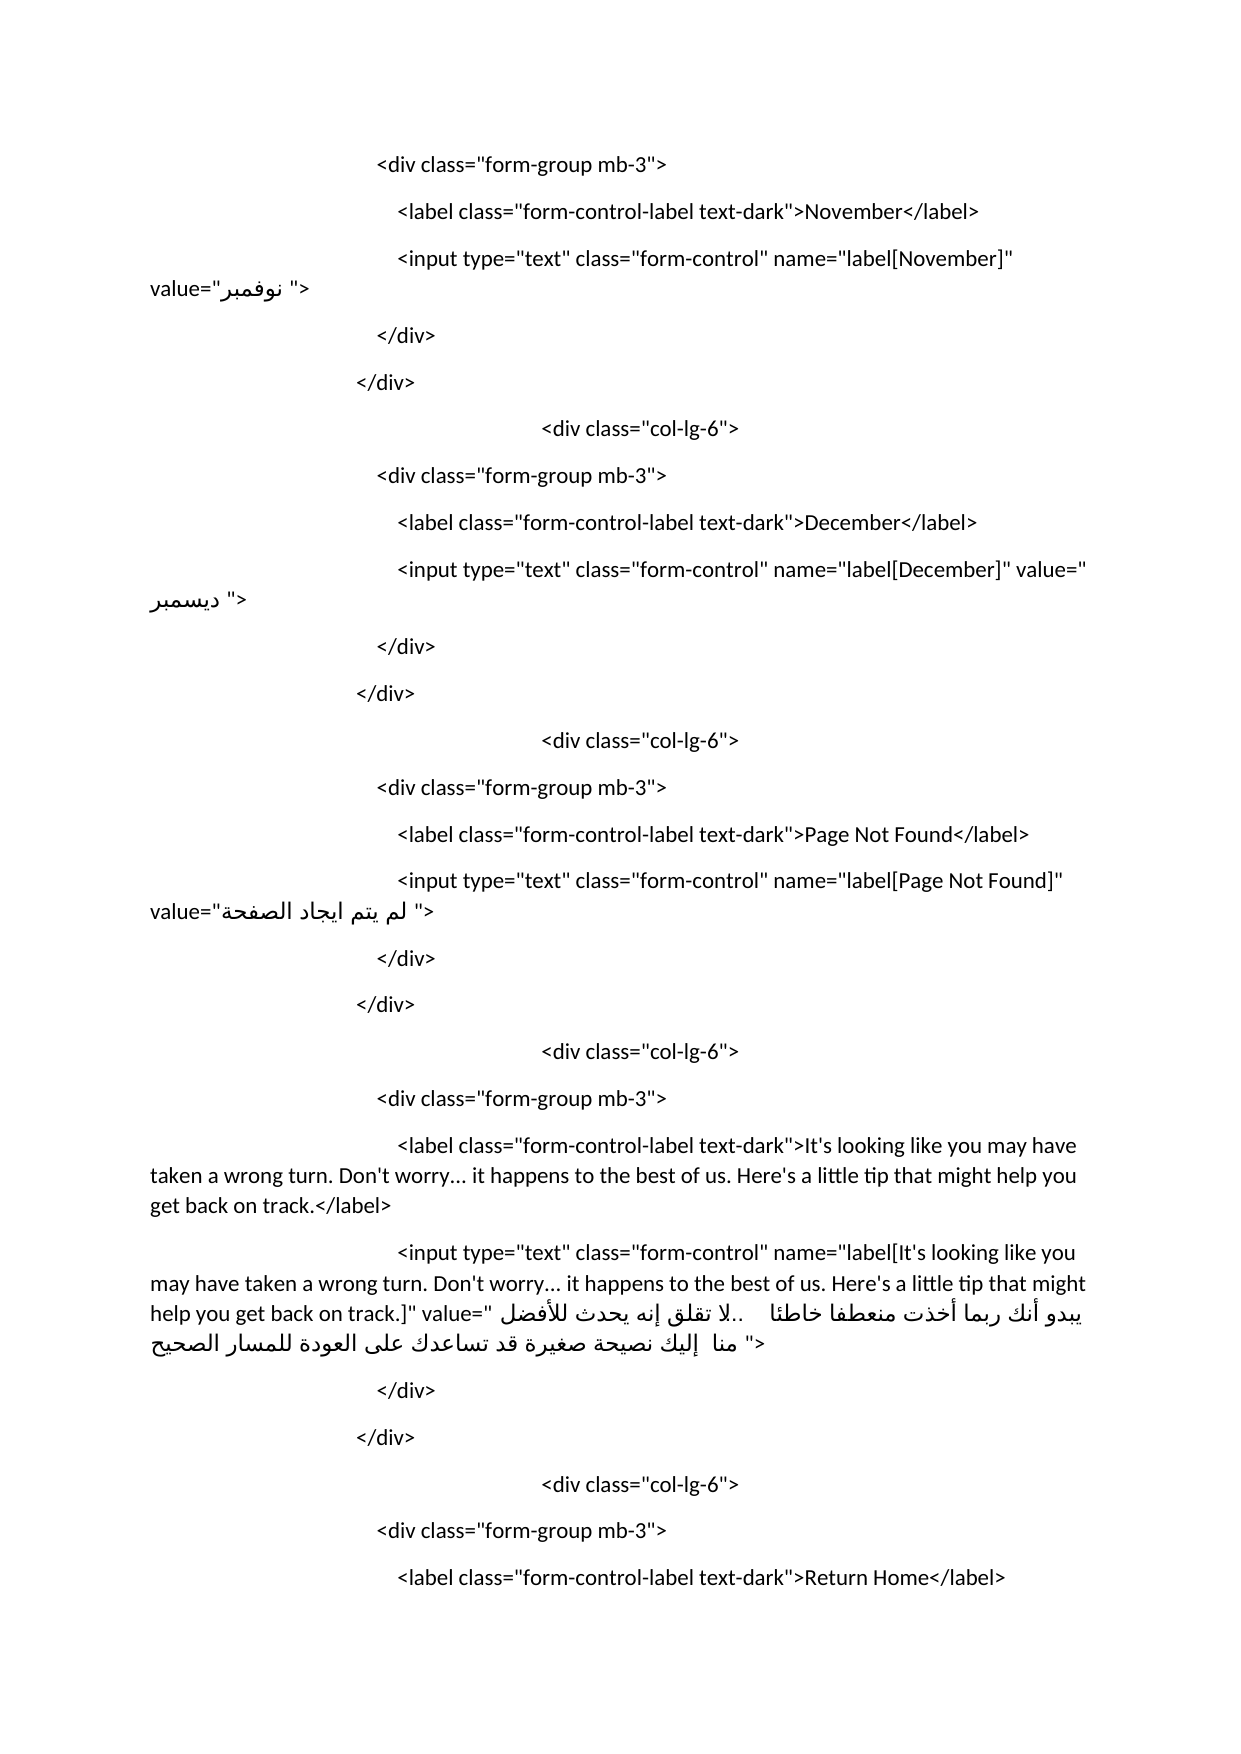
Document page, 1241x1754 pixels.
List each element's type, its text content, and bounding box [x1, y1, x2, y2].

text <label class="form-control-label text-dark">November</label> [150, 197, 1090, 225]
text <input type="text" class="form-control" name="label[December]" value="ديسمبر "> [150, 555, 1090, 613]
text <div class="col-lg-6"> [150, 1037, 1090, 1066]
text <div class="form-group mb-3"> [150, 1517, 1090, 1545]
text <div class="col-lg-6"> [150, 1470, 1090, 1498]
text </div> [150, 944, 1090, 972]
text <input type="text" class="form-control" name="label[It's looking like you may have taken a wrong turn. Don't worry... it happens to the best of us. Here's a little tip that might help you get back on track.]" value="يبدو أنك ربما أخذت منعطفا خاطئا ... لا تقلق إنه يحدث للأفضل منا إليك نصيحة صغيرة قد تساعدك على العودة للمسار الصحيح "> [150, 1238, 1090, 1357]
text <input type="text" class="form-control" name="label[Page Not Found]" value="لم يتم ايجاد الصفحة "> [150, 867, 1090, 925]
text </div> [150, 632, 1090, 660]
text </div> [150, 991, 1090, 1019]
text <div class="form-group mb-3"> [150, 150, 1090, 178]
text <div class="col-lg-6"> [150, 414, 1090, 443]
text </div> [150, 1376, 1090, 1404]
text </div> [150, 368, 1090, 396]
text </div> [150, 321, 1090, 349]
text </div> [150, 679, 1090, 707]
text <div class="form-group mb-3"> [150, 1084, 1090, 1112]
text <input type="text" class="form-control" name="label[November]" value="نوفمبر "> [150, 244, 1090, 302]
text </div> [150, 1423, 1090, 1451]
text <label class="form-control-label text-dark">Page Not Found</label> [150, 820, 1090, 848]
text <label class="form-control-label text-dark">Return Home</label> [150, 1563, 1090, 1592]
text <div class="col-lg-6"> [150, 726, 1090, 754]
text <div class="form-group mb-3"> [150, 773, 1090, 801]
text <label class="form-control-label text-dark">It's looking like you may have taken a wrong turn. Don't worry... it happens to the best of us. Here's a little tip that might help you get back on track.</label> [150, 1131, 1090, 1220]
text <label class="form-control-label text-dark">December</label> [150, 508, 1090, 536]
text <div class="form-group mb-3"> [150, 461, 1090, 489]
